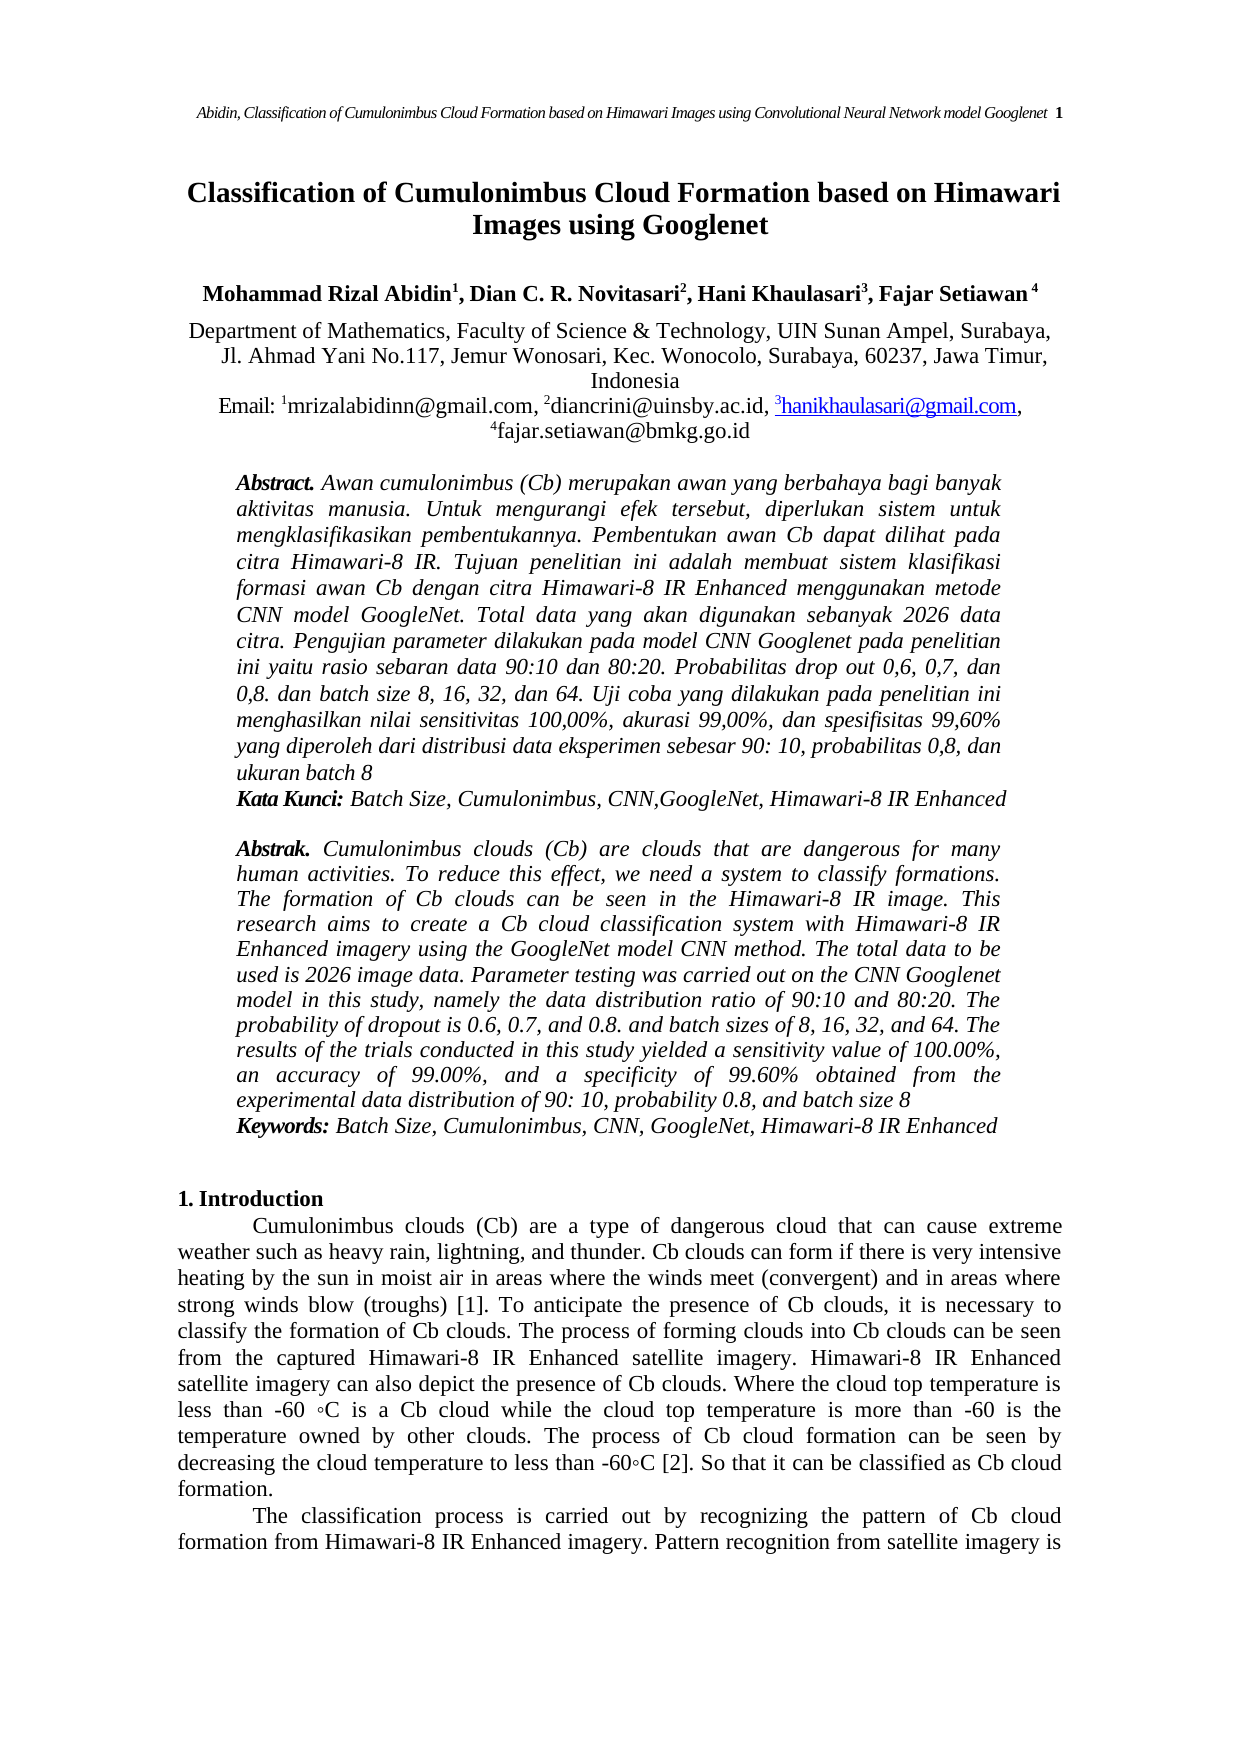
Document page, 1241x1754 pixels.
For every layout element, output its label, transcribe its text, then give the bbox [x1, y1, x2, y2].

text Department of Mathematics, Faculty of Science & Technology, UIN Sunan Ampel, Surabaya, Jl. Ahmad Yani No.117, Jemur Wonosari, Kec. Wonocolo, Surabaya, 60237, Jawa Timur, Indonesia [177, 318, 1063, 394]
text 1. Introduction [177, 1185, 1063, 1212]
text Cumulonimbus clouds (Cb) are a type of dangerous cloud that can cause extreme weather such as heavy rain, lightning, and thunder. Cb clouds can form if there is very intensive heating by the sun in moist air in areas where the winds meet (convergent) and in areas where strong winds blow (troughs) [1]. To anticipate the presence of Cb clouds, it is necessary to classify the formation of Cb clouds. The process of forming clouds into Cb clouds can be seen from the captured Himawari-8 IR Enhanced satellite imagery. Himawari-8 IR Enhanced satellite imagery can also depict the presence of Cb clouds. Where the cloud top temperature is less than -60 ◦C is a Cb cloud while the cloud top temperature is more than -60 is the temperature owned by other clouds. The process of Cb cloud formation can be seen by decreasing the cloud temperature to less than -60◦C [2]. So that it can be classified as Cb cloud formation. [177, 1212, 1063, 1502]
title Abstrak. Cumulonimbus clouds (Cb) are clouds that are dangerous for many human activities. To reduce this effect, we need a system to classify formations. The formation of Cb clouds can be seen in the Himawari-8 IR image. This research aims to create a Cb cloud classification system with Himawari-8 IR Enhanced imagery using the GoogleNet model CNN method. The total data to be used is 2026 image data. Parameter testing was carried out on the CNN Googlenet model in this study, namely the data distribution ratio of 90:10 and 80:20. The probability of dropout is 0.6, 0.7, and 0.8. and batch sizes of 8, 16, 32, and 64. The results of the trials conducted in this study yielded a sensitivity value of 100.00%, an accuracy of 99.00%, and a specificity of 99.60% obtained from the experimental data distribution of 90: 10, probability 0.8, and batch size 8 [236, 836, 1004, 1112]
text Classification of Cumulonimbus Cloud Formation based on Himawari Images using Googlenet [177, 177, 1063, 241]
text Abstract. Awan cumulonimbus (Cb) merupakan awan yang berbahaya bagi banyak aktivitas manusia. Untuk mengurangi efek tersebut, diperlukan sistem untuk mengklasifikasikan pembentukannya. Pembentukan awan Cb dapat dilihat pada citra Himawari-8 IR. Tujuan penelitian ini adalah membuat sistem klasifikasi formasi awan Cb dengan citra Himawari-8 IR Enhanced menggunakan metode CNN model GoogleNet. Total data yang akan digunakan sebanyak 2026 data citra. Pengujian parameter dilakukan pada model CNN Googlenet pada penelitian ini yaitu rasio sebaran data 90:10 dan 80:20. Probabilitas drop out 0,6, 0,7, dan 0,8. dan batch size 8, 16, 32, dan 64. Uji coba yang dilakukan pada penelitian ini menghasilkan nilai sensitivitas 100,00%, akurasi 99,00%, dan spesifisitas 99,60% yang diperoleh dari distribusi data eksperimen sebesar 90: 10, probabilitas 0,8, dan ukuran batch 8 [236, 469, 1004, 785]
text Kata Kunci: Batch Size, Cumulonimbus, CNN,GoogleNet, Himawari-8 IR Enhanced [177, 785, 1055, 811]
text Email: 1mrizalabidinn@gmail.com, 2diancrini@uinsby.ac.id, 3hanikhaulasari@gmail.com, 4fajar.setiawan@bmkg.go.id [177, 394, 1063, 444]
text Mohammad Rizal Abidin1, Dian C. R. Novitasari2, Hani Khaulasari3, Fajar Setiawan 4 [680, 280, 1063, 306]
text Mohammad Rizal Abidin1, Dian C. R. Novitasari2, Hani Khaulasari3, Fajar Setiawan 4 [177, 280, 469, 306]
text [177, 1502, 1063, 1554]
text Keywords: Batch Size, Cumulonimbus, CNN, GoogleNet, Himawari-8 IR Enhanced [177, 1112, 1055, 1139]
